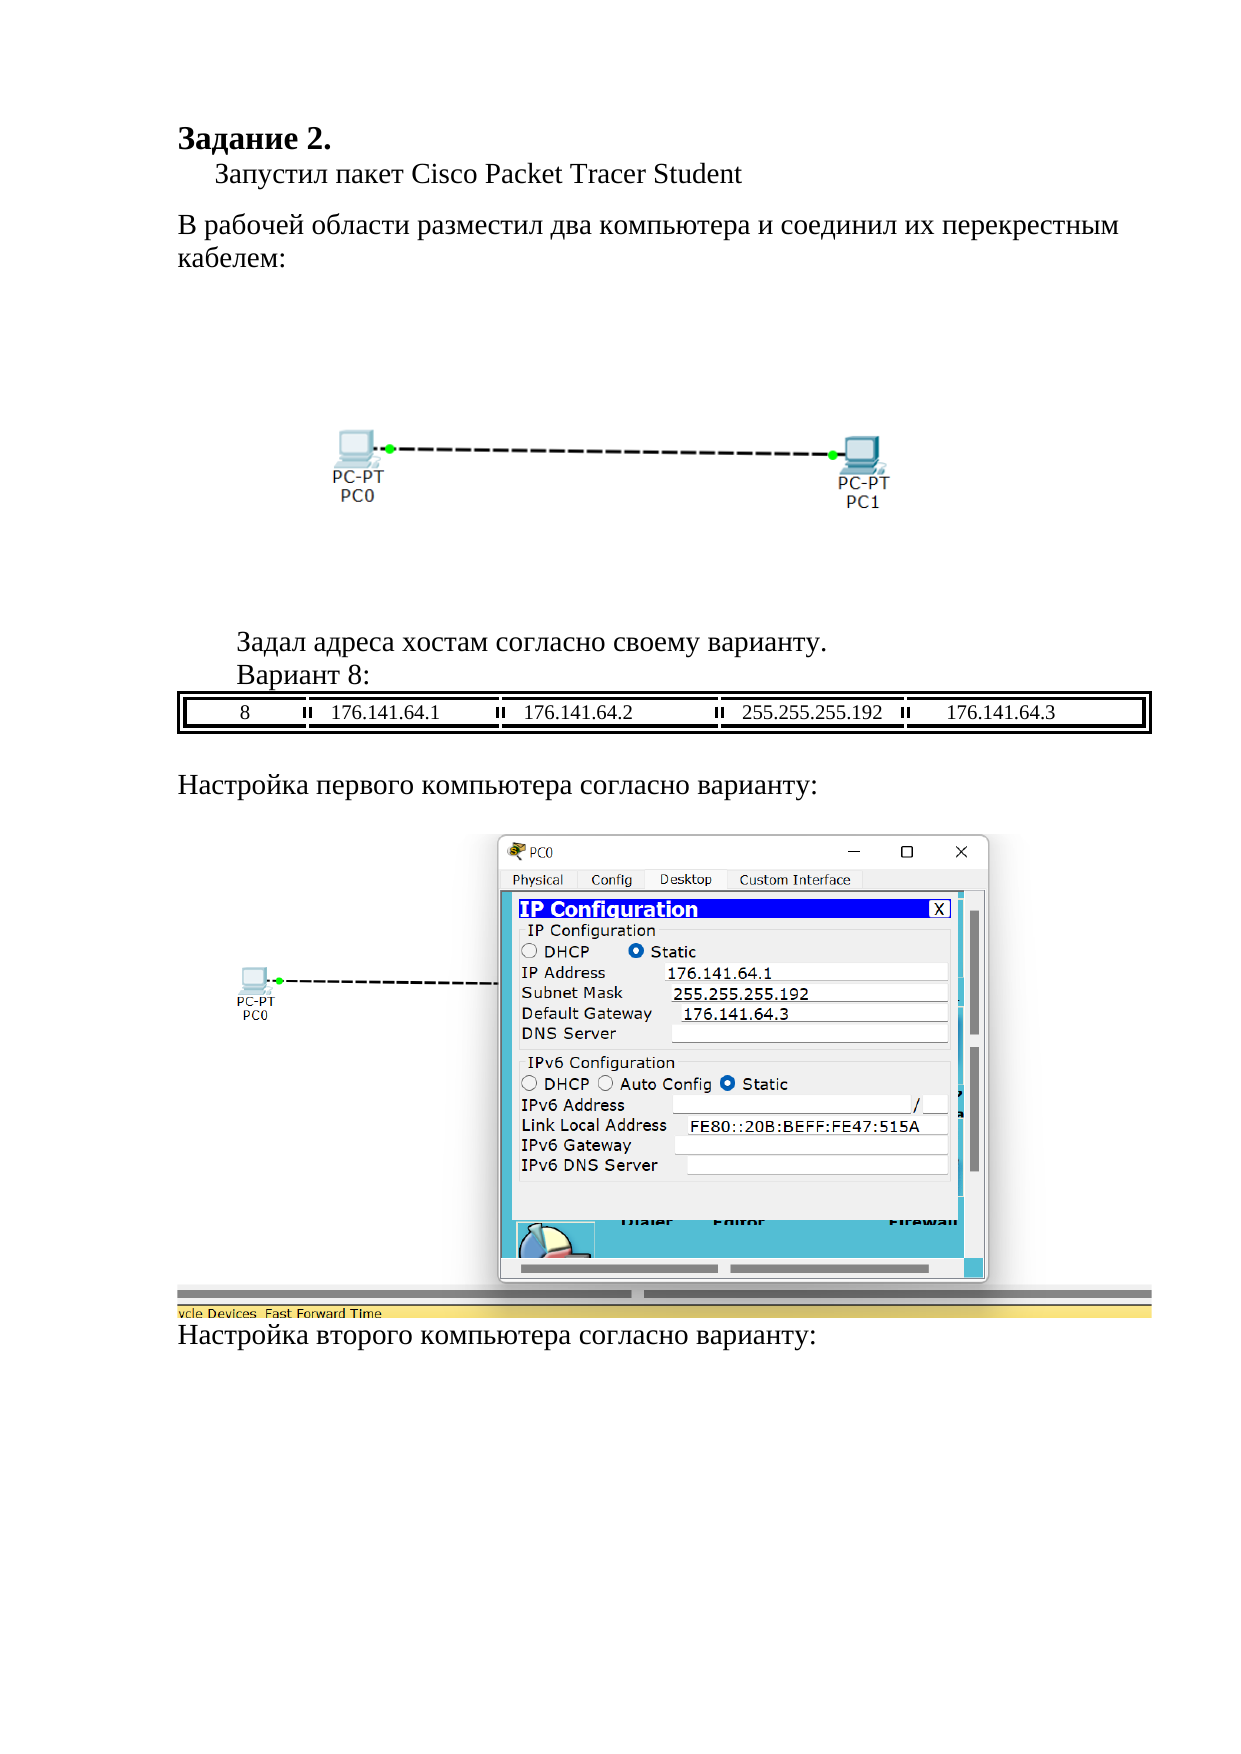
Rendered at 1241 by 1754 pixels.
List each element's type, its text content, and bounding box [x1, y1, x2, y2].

text В рабочей области разместил два компьютера и соединил их перекрестным кабелем: [177, 207, 1152, 274]
text Настройка первого компьютера согласно варианту: [177, 767, 1152, 801]
table_header 176.141.64.2 [500, 694, 719, 724]
text Настройка второго компьютера согласно варианту: [177, 1318, 1152, 1351]
picture [236, 273, 1045, 624]
text Запустил пакет Cisco Packet Tracer Student [214, 156, 1152, 190]
text Задал адреса хостам согласно своему варианту. [177, 624, 1152, 657]
table_header 255.255.255.192 [719, 694, 905, 724]
picture [177, 834, 1152, 1318]
text Задание 2. [177, 118, 1152, 156]
table_header 176.141.64.3 [905, 694, 1147, 724]
table_header 8 [182, 694, 308, 724]
text Вариант 8: [177, 657, 1152, 691]
table_header 176.141.64.1 [308, 694, 500, 724]
